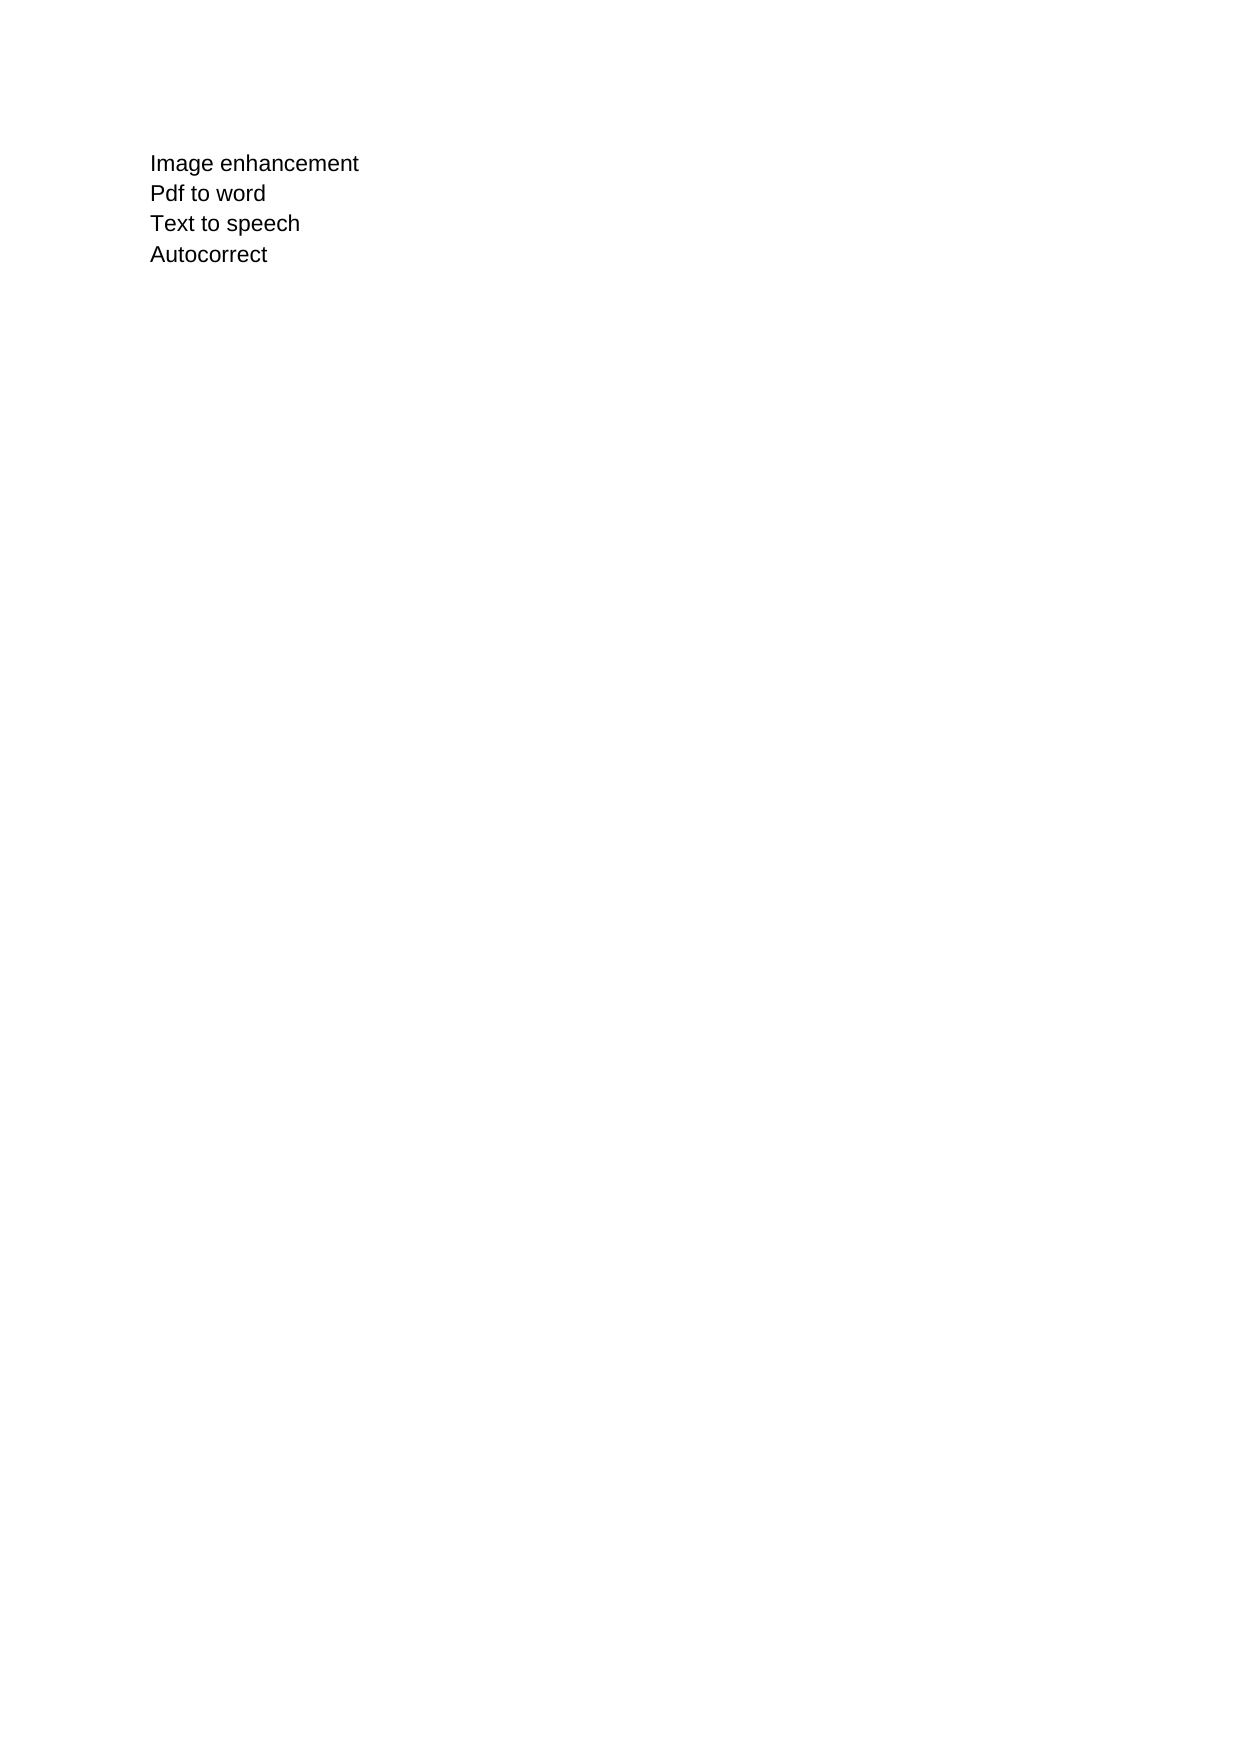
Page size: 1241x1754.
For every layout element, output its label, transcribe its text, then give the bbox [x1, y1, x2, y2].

text Autocorrect [150, 241, 1090, 267]
text Image enhancement [150, 150, 1090, 176]
text Pdf to word [150, 180, 1090, 207]
text Text to speech [150, 210, 1090, 237]
